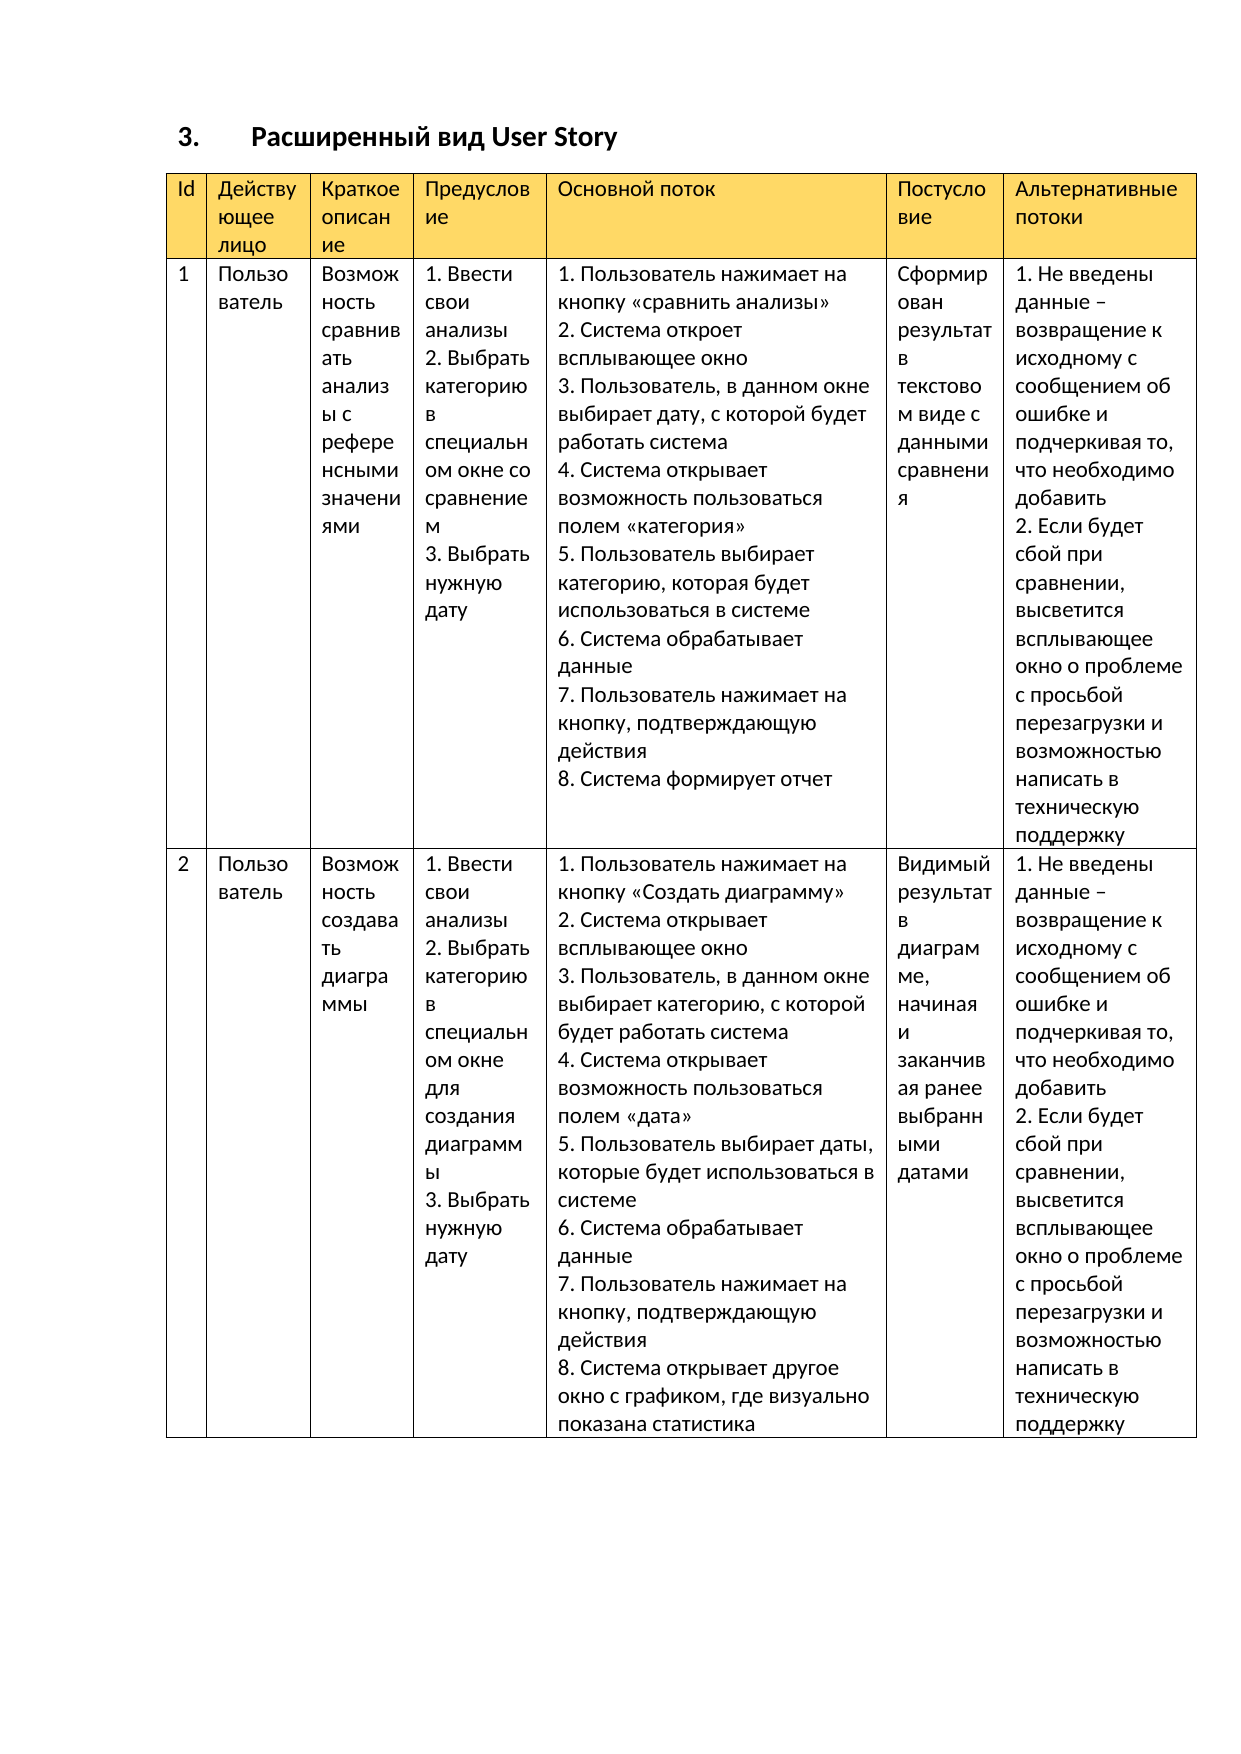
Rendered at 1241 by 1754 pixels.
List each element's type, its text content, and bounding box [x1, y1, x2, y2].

table_cell 1. Пользователь нажимает на кнопку «Создать диаграмму» 2. Система открывает всплывающее окно 3. Пользователь, в данном окне выбирает категорию, с которой будет работать система 4. Система открывает возможность пользоваться полем «дата» 5. Пользователь выбирает даты, которые будет использоваться в системе 6. Система обрабатывает данные 7. Пользователь нажимает на кнопку, подтверждающую действия 8. Система открывает другое окно с графиком, где визуально показана статистика [547, 849, 886, 1437]
table_header Действующее лицо [207, 174, 310, 258]
table_cell Возможность сравнивать анализы с референсными значениями [311, 259, 413, 848]
table_cell Возможность создавать диаграммы [311, 849, 413, 1437]
table_cell Видимый результат в диаграмме, начиная и заканчивая ранее выбранными датами [887, 849, 1003, 1437]
table_cell 1. Не введены данные – возвращение к исходному с сообщением об ошибке и подчеркивая то, что необходимо добавить 2. Если будет сбой при сравнении, высветится всплывающее окно о проблеме с просьбой перезагрузки и возможностью написать в техническую поддержку [1004, 259, 1196, 848]
table_cell 1. Ввести свои анализы 2. Выбрать категорию в специальном окне со сравнением 3. Выбрать нужную дату [414, 259, 546, 848]
table_cell 1 [167, 259, 206, 848]
table_header Основной поток [547, 174, 886, 258]
table_cell Пользователь [207, 849, 310, 1437]
table_cell 2 [167, 849, 206, 1437]
table_cell 1. Не введены данные – возвращение к исходному с сообщением об ошибке и подчеркивая то, что необходимо добавить 2. Если будет сбой при сравнении, высветится всплывающее окно о проблеме с просьбой перезагрузки и возможностью написать в техническую поддержку [1004, 849, 1196, 1437]
table_header Предусловие [414, 174, 546, 258]
table_cell 1. Пользователь нажимает на кнопку «сравнить анализы» 2. Система откроет всплывающее окно 3. Пользователь, в данном окне выбирает дату, с которой будет работать система 4. Система открывает возможность пользоваться полем «категория» 5. Пользователь выбирает категорию, которая будет использоваться в системе 6. Система обрабатывает данные 7. Пользователь нажимает на кнопку, подтверждающую действия 8. Система формирует отчет [547, 259, 886, 848]
table_cell 1. Ввести свои анализы 2. Выбрать категорию в специальном окне для создания диаграммы 3. Выбрать нужную дату [414, 849, 546, 1437]
table_header Постусловие [887, 174, 1003, 258]
table_header Id [167, 174, 206, 258]
list Расширенный вид User Story [177, 118, 1152, 154]
table_header Краткое описание [311, 174, 413, 258]
table_cell Пользователь [207, 259, 310, 848]
table_cell Сформирован результат в текстовом виде с данными сравнения [887, 259, 1003, 848]
table_header Альтернативные потоки [1004, 174, 1196, 258]
